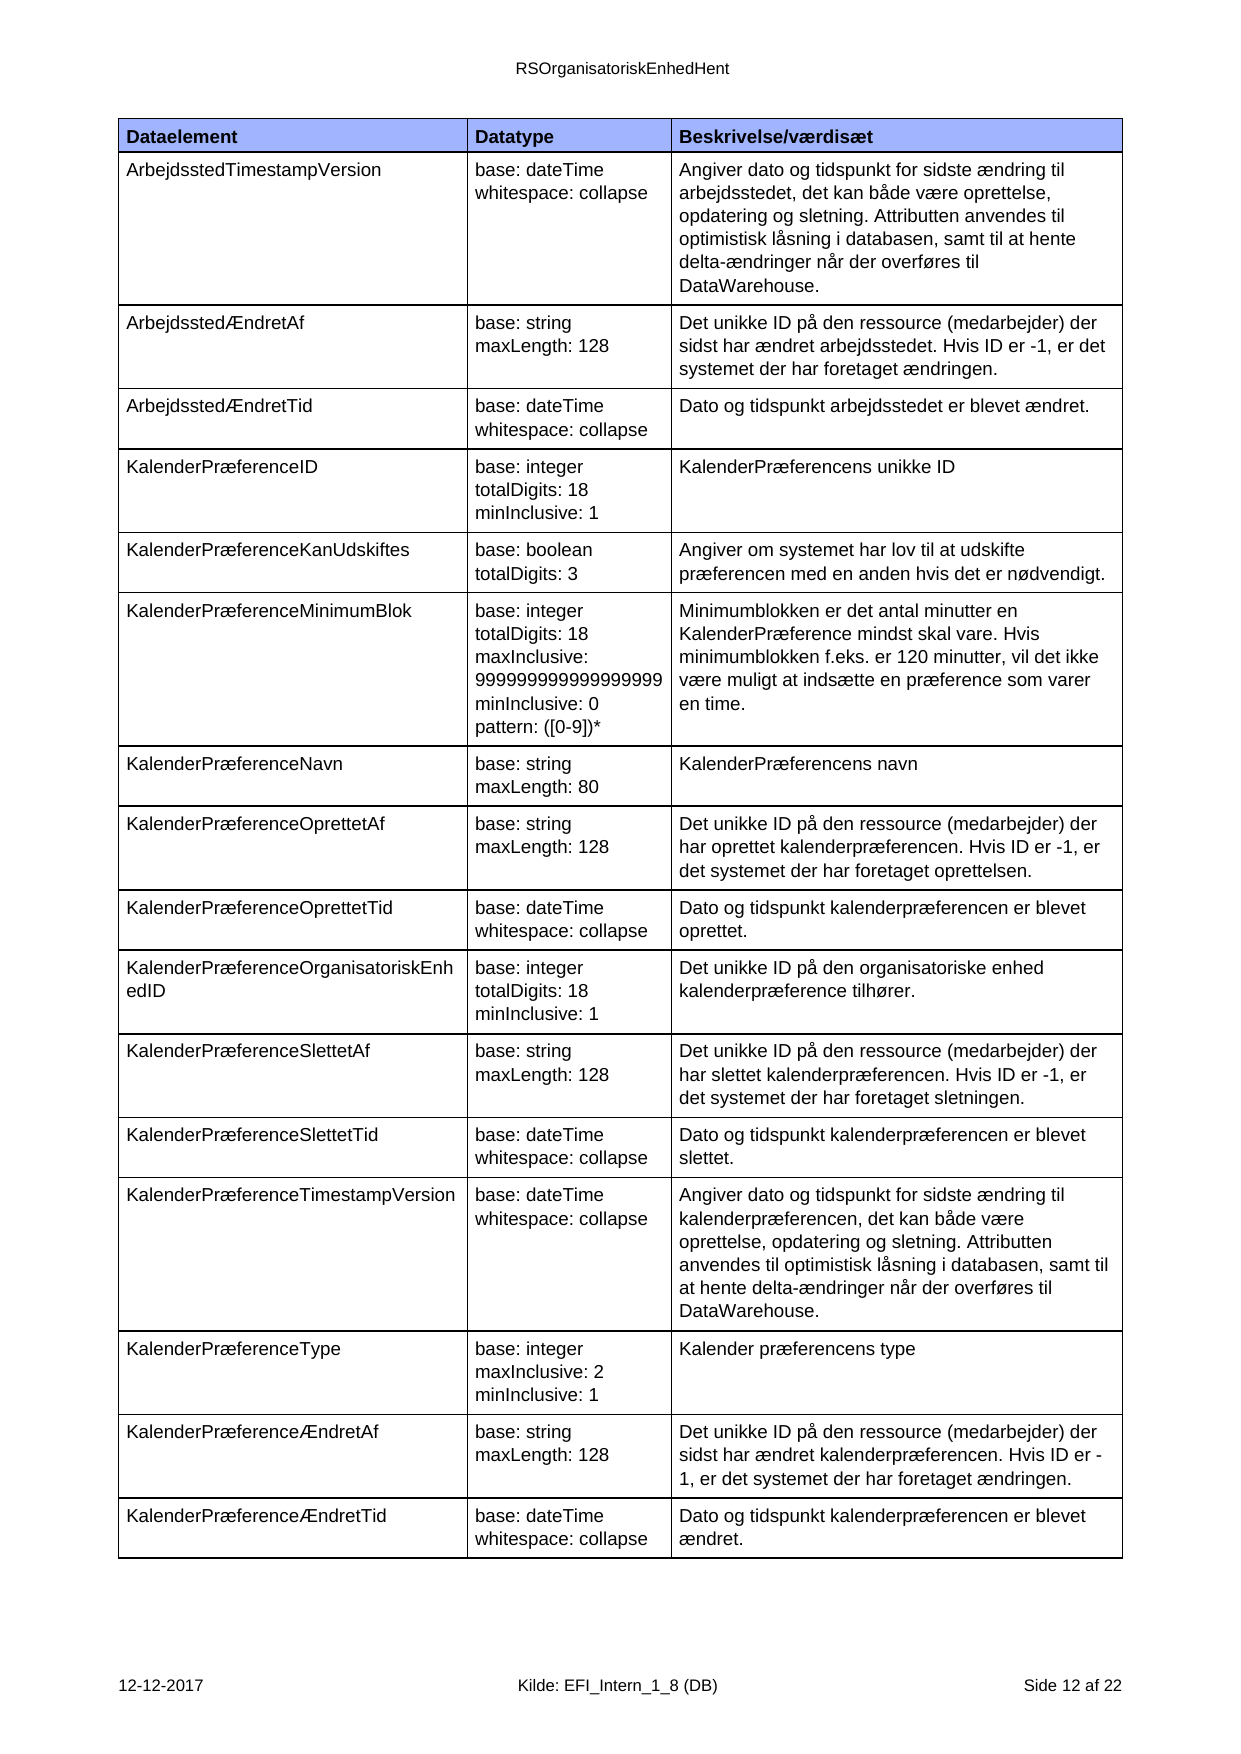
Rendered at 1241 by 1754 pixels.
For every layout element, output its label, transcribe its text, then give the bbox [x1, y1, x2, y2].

table_cell base: integer totalDigits: 18 maxInclusive: 999999999999999999 minInclusive: 0 pattern: ([0-9])* [468, 593, 671, 745]
table_cell base: string maxLength: 128 [468, 807, 671, 889]
table_cell base: string maxLength: 128 [468, 1035, 671, 1116]
table_cell KalenderPræferencens navn [672, 747, 1122, 805]
table_cell Angiver dato og tidspunkt for sidste ændring til arbejdsstedet, det kan både være oprettelse, opdatering og sletning. Attributten anvendes til optimistisk låsning i databasen, samt til at hente delta-ændringer når der overføres til DataWarehouse. [672, 153, 1122, 304]
table_cell ArbejdsstedTimestampVersion [119, 153, 467, 304]
table_cell base: string maxLength: 80 [468, 747, 671, 805]
table_cell KalenderPræferenceNavn [119, 747, 467, 805]
table_cell ArbejdsstedÆndretTid [119, 389, 467, 448]
table_cell KalenderPræferencens unikke ID [672, 450, 1122, 532]
table_cell KalenderPræferenceTimestampVersion [119, 1178, 467, 1330]
table_cell Dato og tidspunkt kalenderpræferencen er blevet slettet. [672, 1118, 1122, 1177]
table_cell Minimumblokken er det antal minutter en KalenderPræference mindst skal vare. Hvis minimumblokken f.eks. er 120 minutter, vil det ikke være muligt at indsætte en præference som varer en time. [672, 593, 1122, 745]
table_cell Det unikke ID på den organisatoriske enhed kalenderpræference tilhører. [672, 951, 1122, 1033]
table_cell base: dateTime whitespace: collapse [468, 389, 671, 448]
table_cell KalenderPræferenceÆndretAf [119, 1415, 467, 1497]
table_cell KalenderPræferenceSlettetAf [119, 1035, 467, 1116]
table_header Beskrivelse/værdisæt [672, 119, 1122, 151]
table_cell Det unikke ID på den ressource (medarbejder) der sidst har ændret arbejdsstedet. Hvis ID er -1, er det systemet der har foretaget ændringen. [672, 306, 1122, 388]
table_cell base: dateTime whitespace: collapse [468, 153, 671, 304]
table_cell base: dateTime whitespace: collapse [468, 1118, 671, 1177]
table_cell base: integer totalDigits: 18 minInclusive: 1 [468, 450, 671, 532]
table_cell Det unikke ID på den ressource (medarbejder) der har oprettet kalenderpræferencen. Hvis ID er -1, er det systemet der har foretaget oprettelsen. [672, 807, 1122, 889]
table_cell Angiver om systemet har lov til at udskifte præferencen med en anden hvis det er nødvendigt. [672, 533, 1122, 592]
table_cell base: string maxLength: 128 [468, 306, 671, 388]
table_cell KalenderPræferenceOprettetTid [119, 891, 467, 949]
table_cell base: string maxLength: 128 [468, 1415, 671, 1497]
table_cell KalenderPræferenceType [119, 1332, 467, 1413]
table_cell KalenderPræferenceID [119, 450, 467, 532]
table_cell KalenderPræferenceOprettetAf [119, 807, 467, 889]
table_cell KalenderPræferenceKanUdskiftes [119, 533, 467, 592]
table_cell base: dateTime whitespace: collapse [468, 1178, 671, 1330]
table_cell KalenderPræferenceOrganisatoriskEnhedID [119, 951, 467, 1033]
table_cell base: dateTime whitespace: collapse [468, 1499, 671, 1557]
table_header Datatype [468, 119, 671, 151]
table_header Dataelement [119, 119, 467, 151]
table_cell base: integer totalDigits: 18 minInclusive: 1 [468, 951, 671, 1033]
table_cell base: dateTime whitespace: collapse [468, 891, 671, 949]
table_cell base: boolean totalDigits: 3 [468, 533, 671, 592]
table_cell ArbejdsstedÆndretAf [119, 306, 467, 388]
table_cell Angiver dato og tidspunkt for sidste ændring til kalenderpræferencen, det kan både være oprettelse, opdatering og sletning. Attributten anvendes til optimistisk låsning i databasen, samt til at hente delta-ændringer når der overføres til DataWarehouse. [672, 1178, 1122, 1330]
table_cell Det unikke ID på den ressource (medarbejder) der har slettet kalenderpræferencen. Hvis ID er -1, er det systemet der har foretaget sletningen. [672, 1035, 1122, 1116]
table_cell KalenderPræferenceMinimumBlok [119, 593, 467, 745]
table_cell KalenderPræferenceSlettetTid [119, 1118, 467, 1177]
table_cell base: integer maxInclusive: 2 minInclusive: 1 [468, 1332, 671, 1413]
table_cell Dato og tidspunkt arbejdsstedet er blevet ændret. [672, 389, 1122, 448]
table_cell Dato og tidspunkt kalenderpræferencen er blevet oprettet. [672, 891, 1122, 949]
table_cell Kalender præferencens type [672, 1332, 1122, 1413]
table_cell KalenderPræferenceÆndretTid [119, 1499, 467, 1557]
table_cell Det unikke ID på den ressource (medarbejder) der sidst har ændret kalenderpræferencen. Hvis ID er -1, er det systemet der har foretaget ændringen. [672, 1415, 1122, 1497]
table_cell Dato og tidspunkt kalenderpræferencen er blevet ændret. [672, 1499, 1122, 1557]
